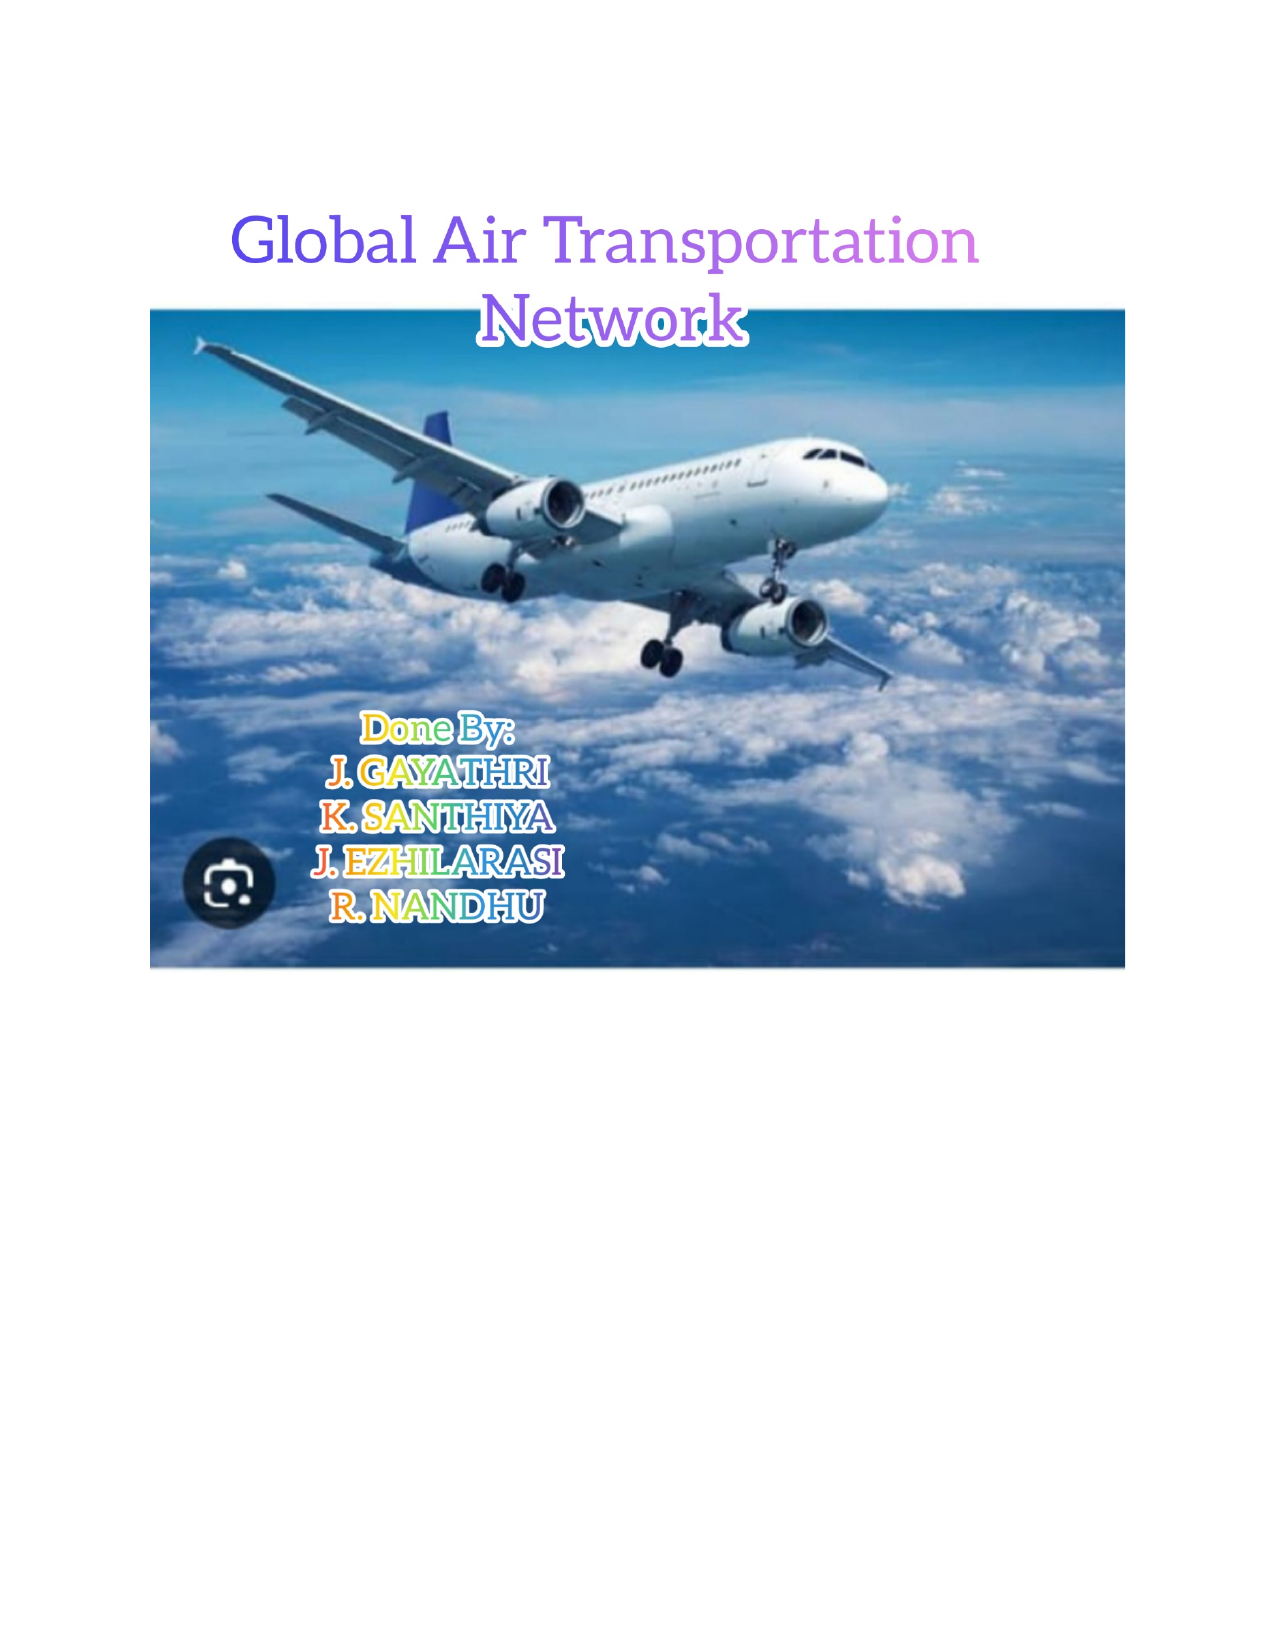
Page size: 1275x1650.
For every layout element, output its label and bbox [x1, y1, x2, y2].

picture [150, 150, 1125, 1125]
